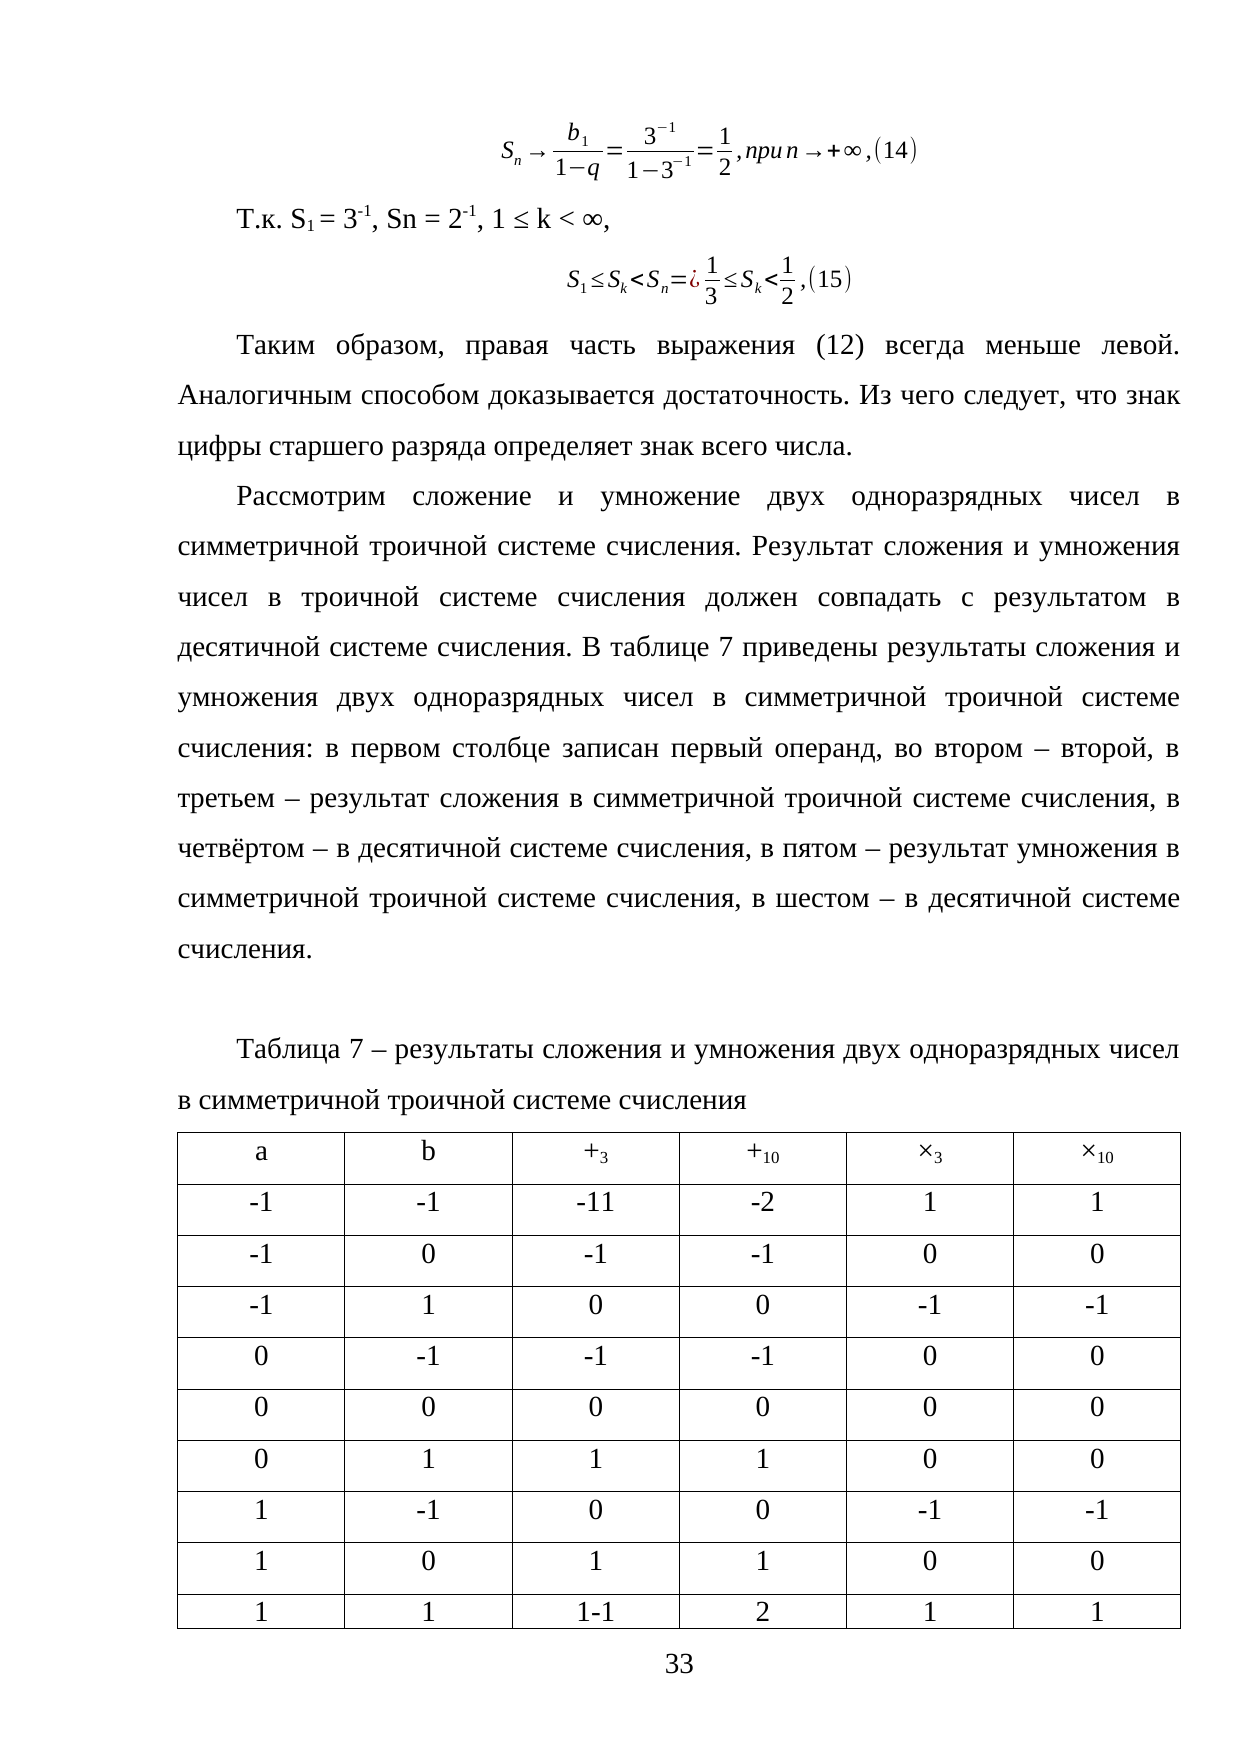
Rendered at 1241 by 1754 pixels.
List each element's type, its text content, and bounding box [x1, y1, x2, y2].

table_cell -1 [1014, 1492, 1180, 1542]
table_cell -11 [513, 1185, 679, 1235]
text Таким образом, правая часть выражения (12) всегда меньше левой. Аналогичным способом доказывается достаточность. Из чего следует, что знак цифры старшего разряда определяет знак всего числа. [177, 327, 1181, 461]
table_cell 0 [680, 1390, 846, 1440]
table_cell 1 [345, 1441, 512, 1491]
table_cell 0 [1014, 1236, 1180, 1286]
text Таблица 7 – результаты сложения и умножения двух одноразрядных чисел в симметричной троичной системе счисления [177, 1032, 1181, 1115]
table_cell 1 [847, 1595, 1013, 1628]
table_cell 0 [345, 1543, 512, 1593]
table_cell 1 [345, 1287, 512, 1337]
table_cell 0 [1014, 1441, 1180, 1491]
table_cell 1 [178, 1595, 344, 1628]
table_cell -2 [680, 1185, 846, 1235]
table_cell 0 [513, 1390, 679, 1440]
table_cell -1 [847, 1492, 1013, 1542]
table_cell 1-1 [513, 1595, 679, 1628]
table_cell 1 [178, 1492, 344, 1542]
table_cell 0 [1014, 1338, 1180, 1388]
table_cell 0 [513, 1287, 679, 1337]
table_cell 0 [847, 1441, 1013, 1491]
table_cell 0 [178, 1441, 344, 1491]
table_cell 0 [1014, 1543, 1180, 1593]
table_cell 1 [513, 1543, 679, 1593]
table_cell 2 [680, 1595, 846, 1628]
table_cell 0 [847, 1338, 1013, 1388]
table_cell -1 [178, 1236, 344, 1286]
table_cell 0 [680, 1492, 846, 1542]
table_cell 0 [1014, 1390, 1180, 1440]
table_cell -1 [680, 1236, 846, 1286]
table_cell -1 [178, 1185, 344, 1235]
table_header +3 [513, 1133, 679, 1183]
table_cell 0 [513, 1492, 679, 1542]
table_cell 0 [847, 1390, 1013, 1440]
table_cell 1 [847, 1185, 1013, 1235]
table_header ×10 [1014, 1133, 1180, 1183]
table_cell 1 [513, 1441, 679, 1491]
table_cell 1 [178, 1543, 344, 1593]
table_header +10 [680, 1133, 846, 1183]
table_cell -1 [847, 1287, 1013, 1337]
table_cell 0 [847, 1236, 1013, 1286]
table_cell 1 [345, 1595, 512, 1628]
table_cell 0 [847, 1543, 1013, 1593]
table_cell 0 [178, 1390, 344, 1440]
table_cell 1 [1014, 1595, 1180, 1628]
table_cell -1 [513, 1236, 679, 1286]
table_cell -1 [345, 1492, 512, 1542]
table_header a [178, 1133, 344, 1183]
table_cell -1 [345, 1185, 512, 1235]
table_cell -1 [680, 1338, 846, 1388]
table_cell 1 [680, 1441, 846, 1491]
table_cell -1 [178, 1287, 344, 1337]
table_cell 1 [680, 1543, 846, 1593]
table_cell 0 [178, 1338, 344, 1388]
table_cell -1 [513, 1338, 679, 1388]
table_cell 1 [1014, 1185, 1180, 1235]
table_cell 0 [345, 1390, 512, 1440]
table_cell -1 [345, 1338, 512, 1388]
table_header ×3 [847, 1133, 1013, 1183]
table_cell 0 [345, 1236, 512, 1286]
text Рассмотрим сложение и умножение двух одноразрядных чисел в симметричной троичной системе счисления. Результат сложения и умножения чисел в троичной системе счисления должен совпадать с результатом в десятичной системе счисления. В таблице 7 приведены результаты сложения и умножения двух одноразрядных чисел в симметричной троичной системе счисления: в первом столбце записан первый операнд, во втором – второй, в третьем – результат сложения в симметричной троичной системе счисления, в четвёртом – в десятичной системе счисления, в пятом – результат умножения в симметричной троичной системе счисления, в шестом – в десятичной системе счисления. [177, 478, 1181, 964]
table_header b [345, 1133, 512, 1183]
table_cell -1 [1014, 1287, 1180, 1337]
text Т.к. S1 = 3-1, Sn = 2-1, 1 ≤ k < ∞, [177, 201, 1181, 235]
table_cell 0 [680, 1287, 846, 1337]
